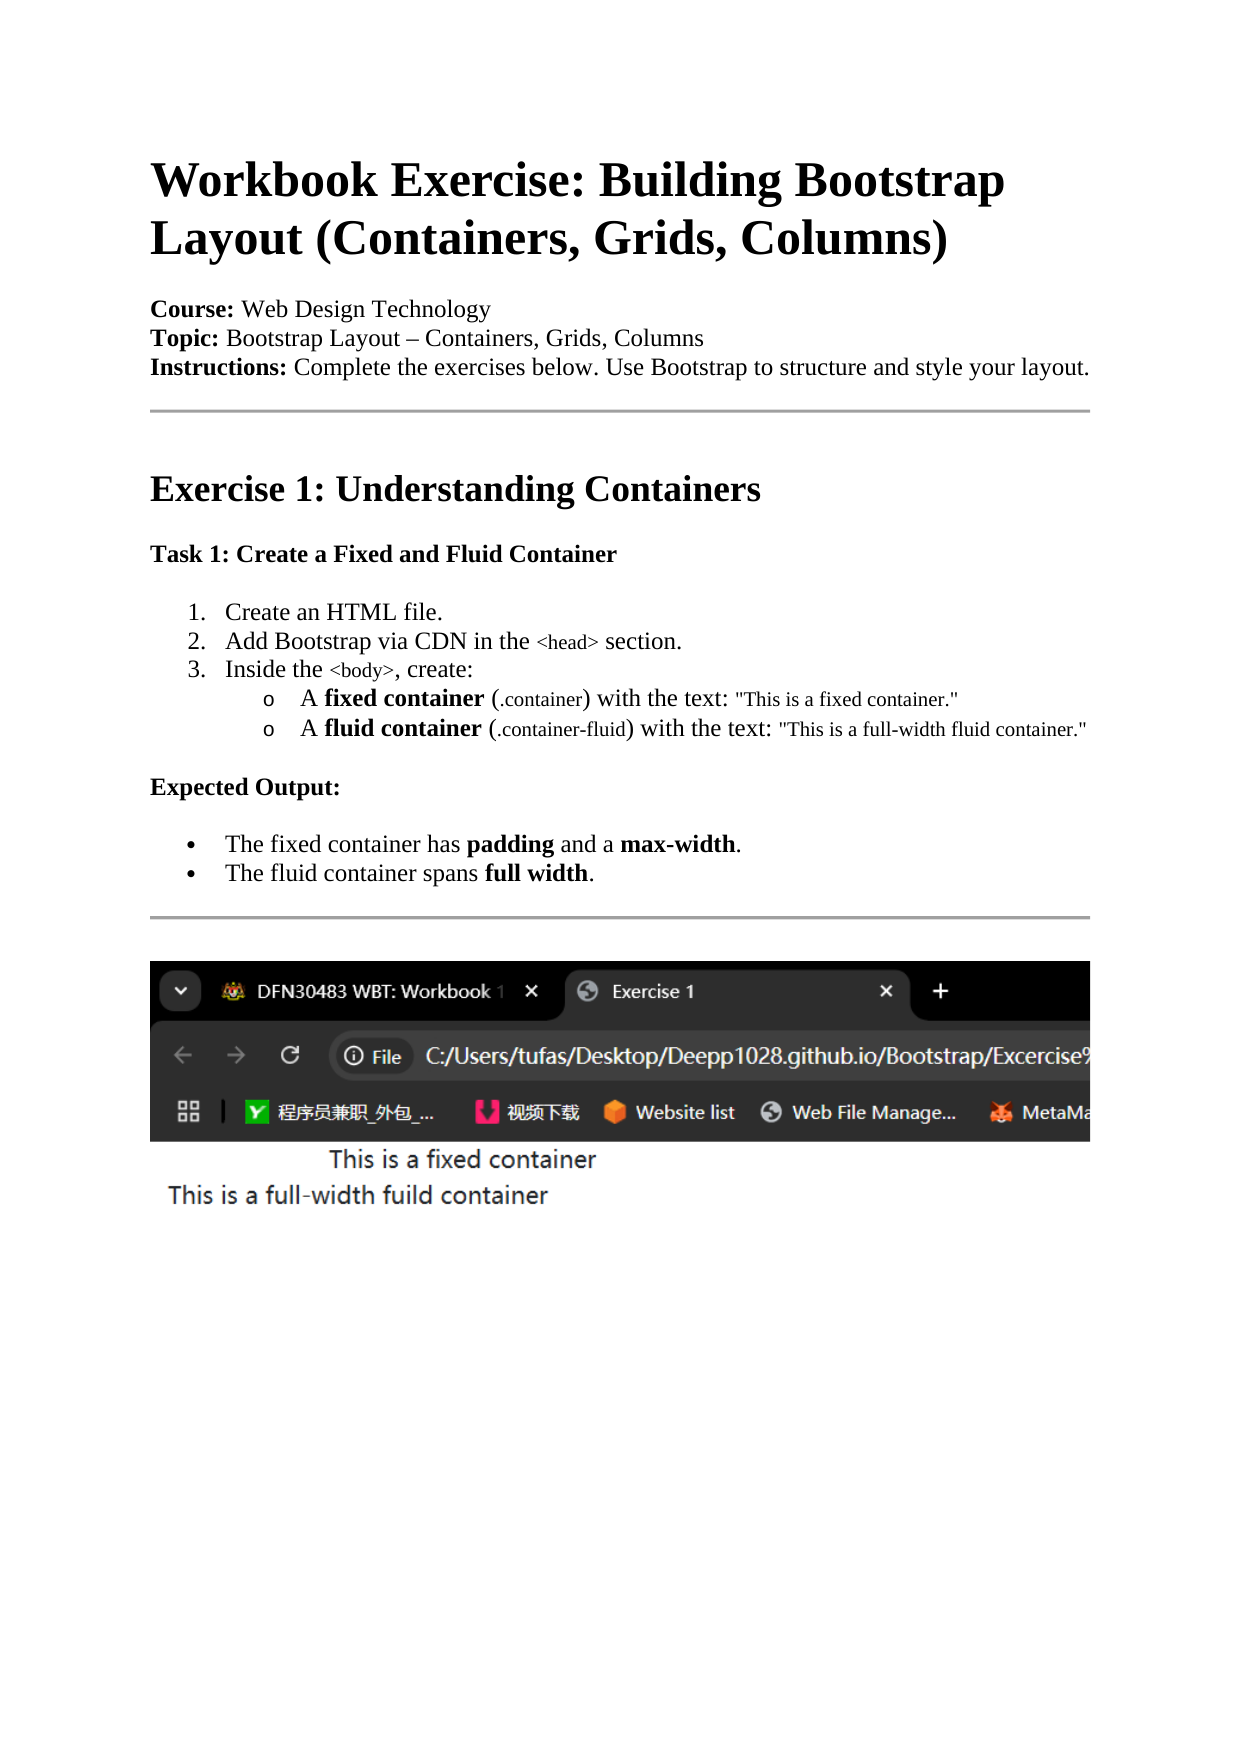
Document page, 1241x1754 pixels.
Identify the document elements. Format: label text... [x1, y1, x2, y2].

list The fluid container spans full width. [187, 858, 1090, 887]
list Inside the <body>, create: [187, 654, 1090, 683]
picture [150, 961, 1091, 1246]
list The fixed container has padding and a max-width. [187, 829, 1090, 858]
text Expected Output: [150, 772, 1090, 800]
list A fixed container (.container) with the text: "This is a fixed container." [262, 683, 1090, 713]
text Exercise 1: Understanding Containers [150, 467, 1090, 510]
text Course: Web Design Technology Topic: Bootstrap Layout – Containers, Grids, Columns Instructions: Complete the exercises below. Use Bootstrap to structure and style your layout. [150, 294, 1090, 380]
text Workbook Exercise: Building Bootstrap Layout (Containers, Grids, Columns) [150, 150, 1090, 265]
list Add Bootstrap via CDN in the <head> section. [187, 626, 1090, 654]
list Create an HTML file. [187, 597, 1090, 626]
list A fluid container (.container-fluid) with the text: "This is a full-width fluid container." [262, 713, 1090, 742]
text Task 1: Create a Fixed and Fluid Container [150, 539, 1090, 568]
